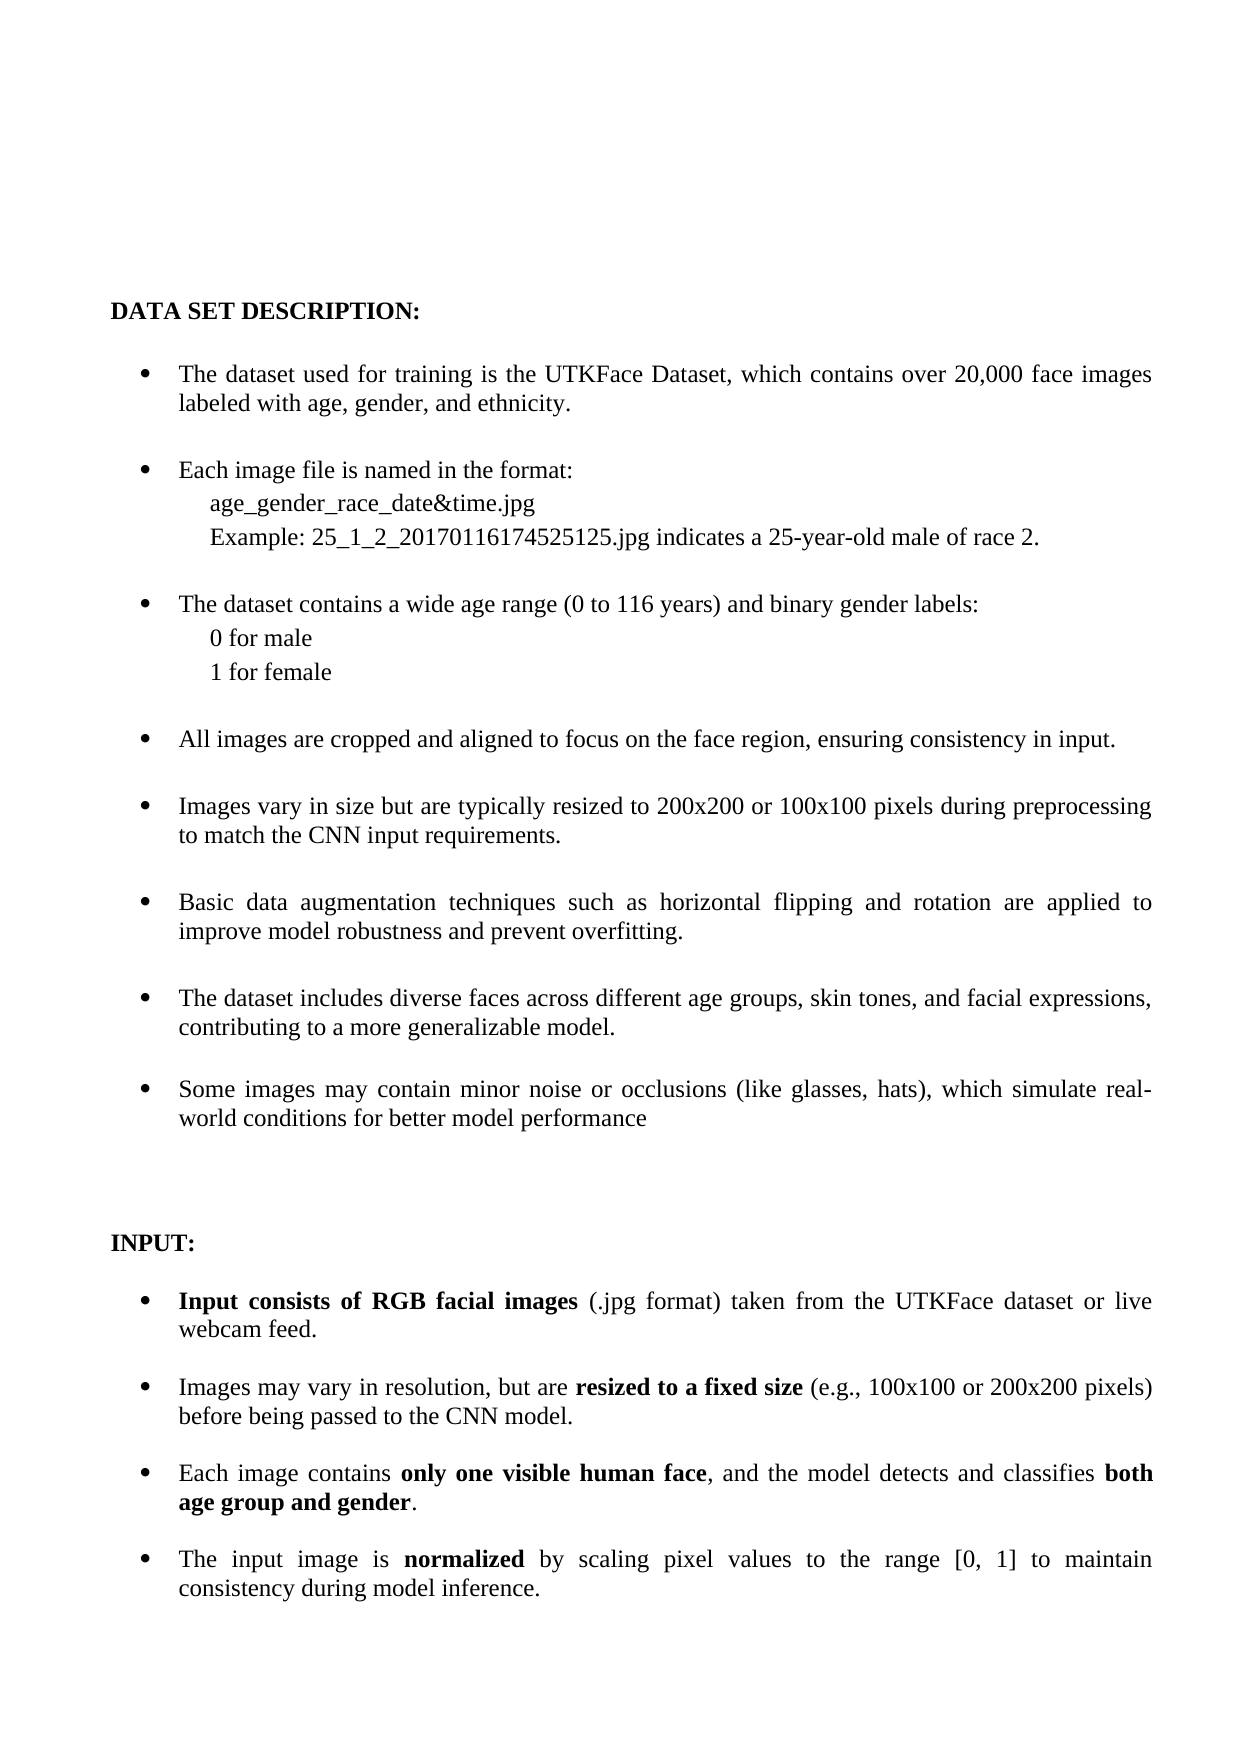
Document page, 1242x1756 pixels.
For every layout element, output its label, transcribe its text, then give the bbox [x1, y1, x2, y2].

list Basic data augmentation techniques such as horizontal flipping and rotation are applied to improve model robustness and prevent overfitting. [141, 887, 1153, 945]
list Each image contains only one visible human face, and the model detects and classifies both age group and gender. [141, 1458, 1153, 1516]
list The dataset used for training is the UTKFace Dataset, which contains over 20,000 face images labeled with age, gender, and ethnicity. [141, 359, 1153, 416]
list Each image file is named in the format: [141, 455, 1153, 484]
list All images are cropped and aligned to focus on the face region, ensuring consistency in input. [141, 724, 1153, 753]
list Images may vary in resolution, but are resized to a fixed size (e.g., 100x100 or 200x200 pixels) before being passed to the CNN model. [141, 1372, 1153, 1429]
list The dataset includes diverse faces across different age groups, skin tones, and facial expressions, contributing to a more generalizable model. [141, 983, 1153, 1041]
text 1 for female [103, 657, 1153, 686]
text INPUT: [110, 1228, 1153, 1257]
list Input consists of RGB facial images (.jpg format) taken from the UTKFace dataset or live webcam feed. [141, 1286, 1153, 1343]
text Example: 25_1_2_20170116174525125.jpg indicates a 25-year-old male of race 2. [141, 522, 1153, 551]
text DATA SET DESCRIPTION: [110, 296, 1153, 325]
text age_gender_race_date&time.jpg [141, 488, 1153, 517]
list The dataset contains a wide age range (0 to 116 years) and binary gender labels: [141, 589, 1153, 618]
text 0 for male [103, 623, 1153, 652]
list Images vary in size but are typically resized to 200x200 or 100x100 pixels during preprocessing to match the CNN input requirements. [141, 791, 1153, 849]
list Some images may contain minor noise or occlusions (like glasses, hats), which simulate real-world conditions for better model performance [141, 1074, 1153, 1132]
list The input image is normalized by scaling pixel values to the range [0, 1] to maintain consistency during model inference. [141, 1544, 1153, 1602]
